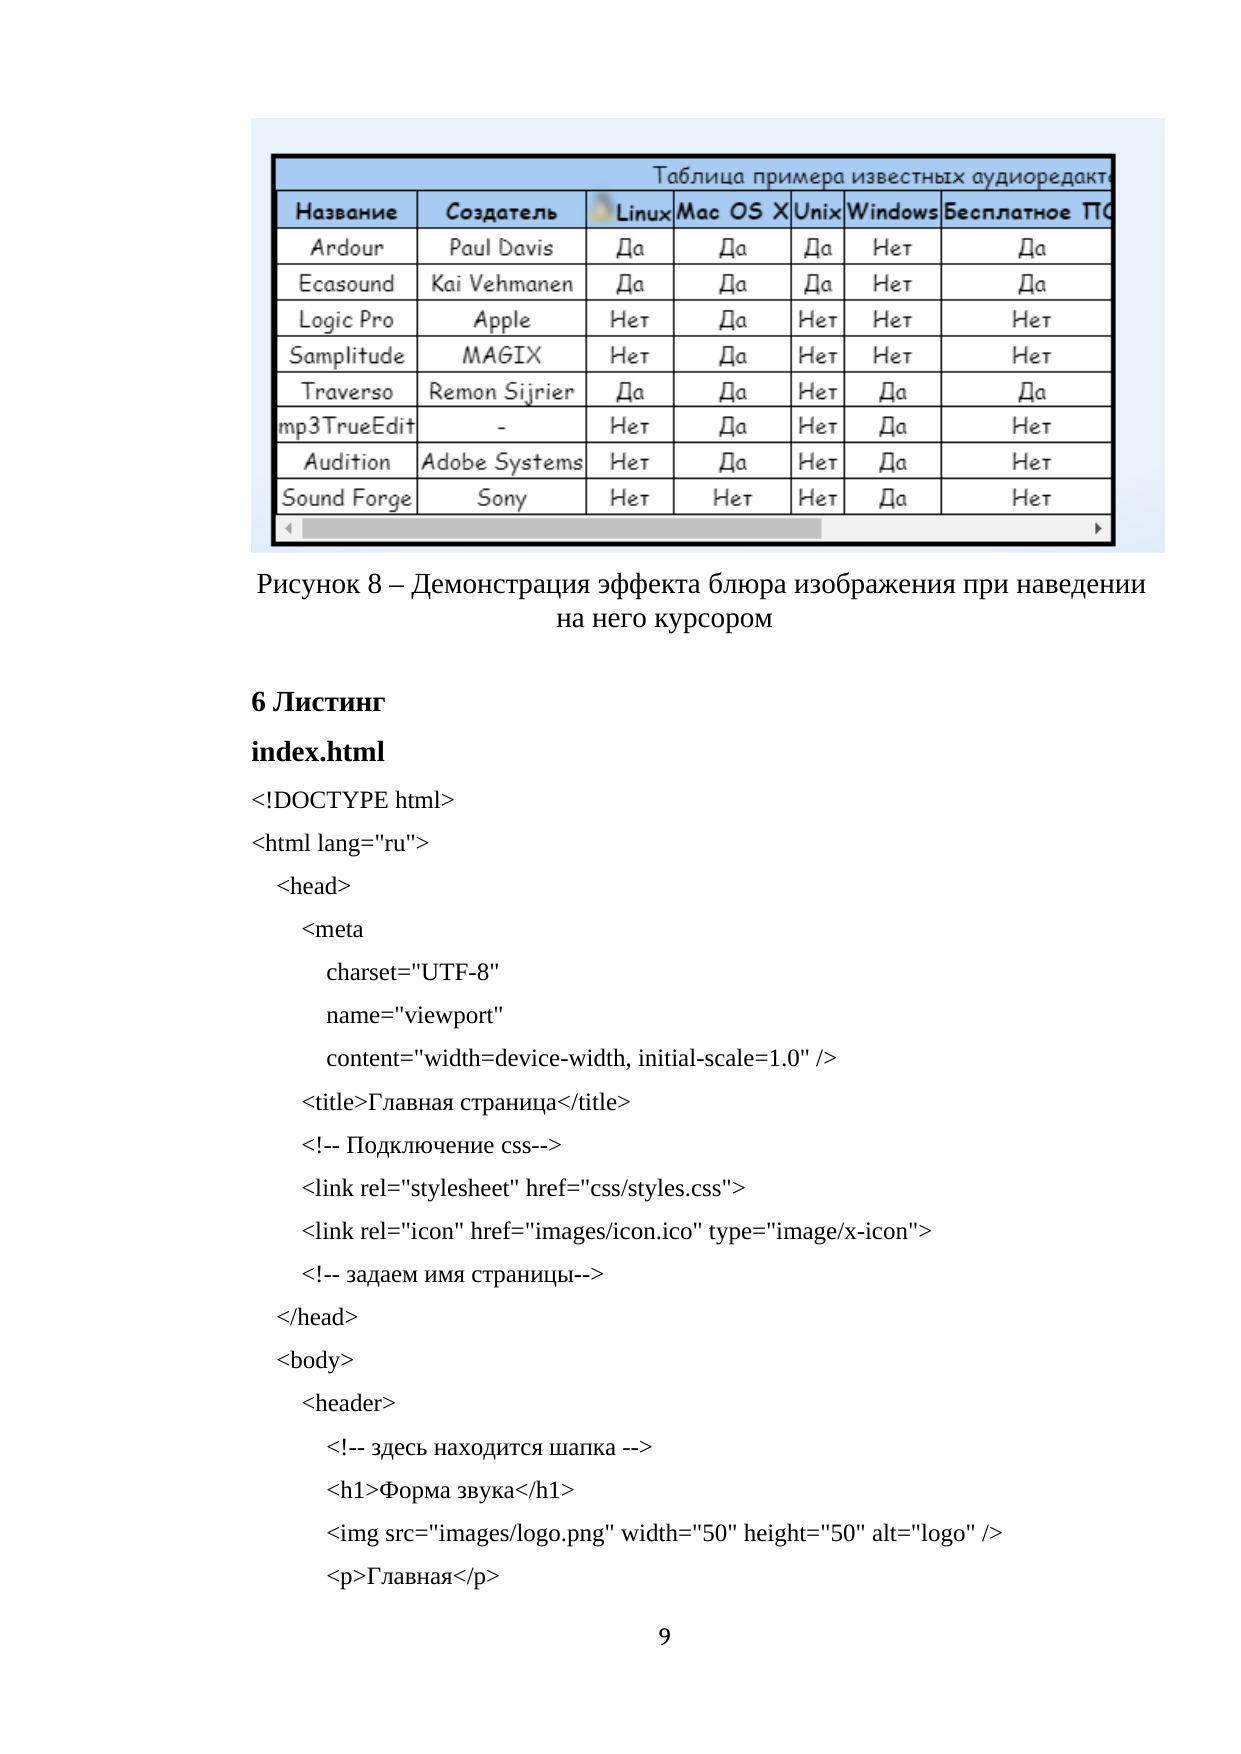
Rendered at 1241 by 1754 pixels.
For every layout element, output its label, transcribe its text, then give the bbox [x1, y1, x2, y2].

text <!-- задаем имя страницы--> [177, 1259, 1152, 1288]
text charset="UTF-8" [177, 957, 1152, 986]
text <body> [177, 1345, 1152, 1374]
text 6 Листинг [177, 684, 1152, 718]
text content="width=device-width, initial-scale=1.0" /> [177, 1043, 1152, 1072]
text <img src="images/logo.png" width="50" height="50" alt="logo" /> [177, 1518, 1152, 1547]
text <link rel="stylesheet" href="css/styles.css"> [177, 1173, 1152, 1202]
text <!-- Подключение css--> [177, 1130, 1152, 1158]
text <h1>Форма звука</h1> [177, 1475, 1152, 1503]
text <html lang="ru"> [177, 828, 1152, 857]
text <title>Главная страница</title> [177, 1087, 1152, 1115]
text <header> [177, 1388, 1152, 1417]
text <!-- здесь находится шапка --> [177, 1432, 1152, 1460]
text <link rel="icon" href="images/icon.ico" type="image/x-icon"> [177, 1216, 1152, 1245]
text name="viewport" [177, 1000, 1152, 1029]
text index.html [177, 734, 1152, 768]
text <meta [177, 914, 1152, 943]
text <p>Главная</p> [177, 1561, 1152, 1590]
text <!DOCTYPE html> [177, 785, 1152, 813]
text Рисунок 8 – Демонстрация эффекта блюра изображения при наведении на него курсором [177, 567, 1152, 634]
text </head> [177, 1302, 1152, 1331]
picture [251, 118, 1166, 567]
text <head> [177, 871, 1152, 900]
